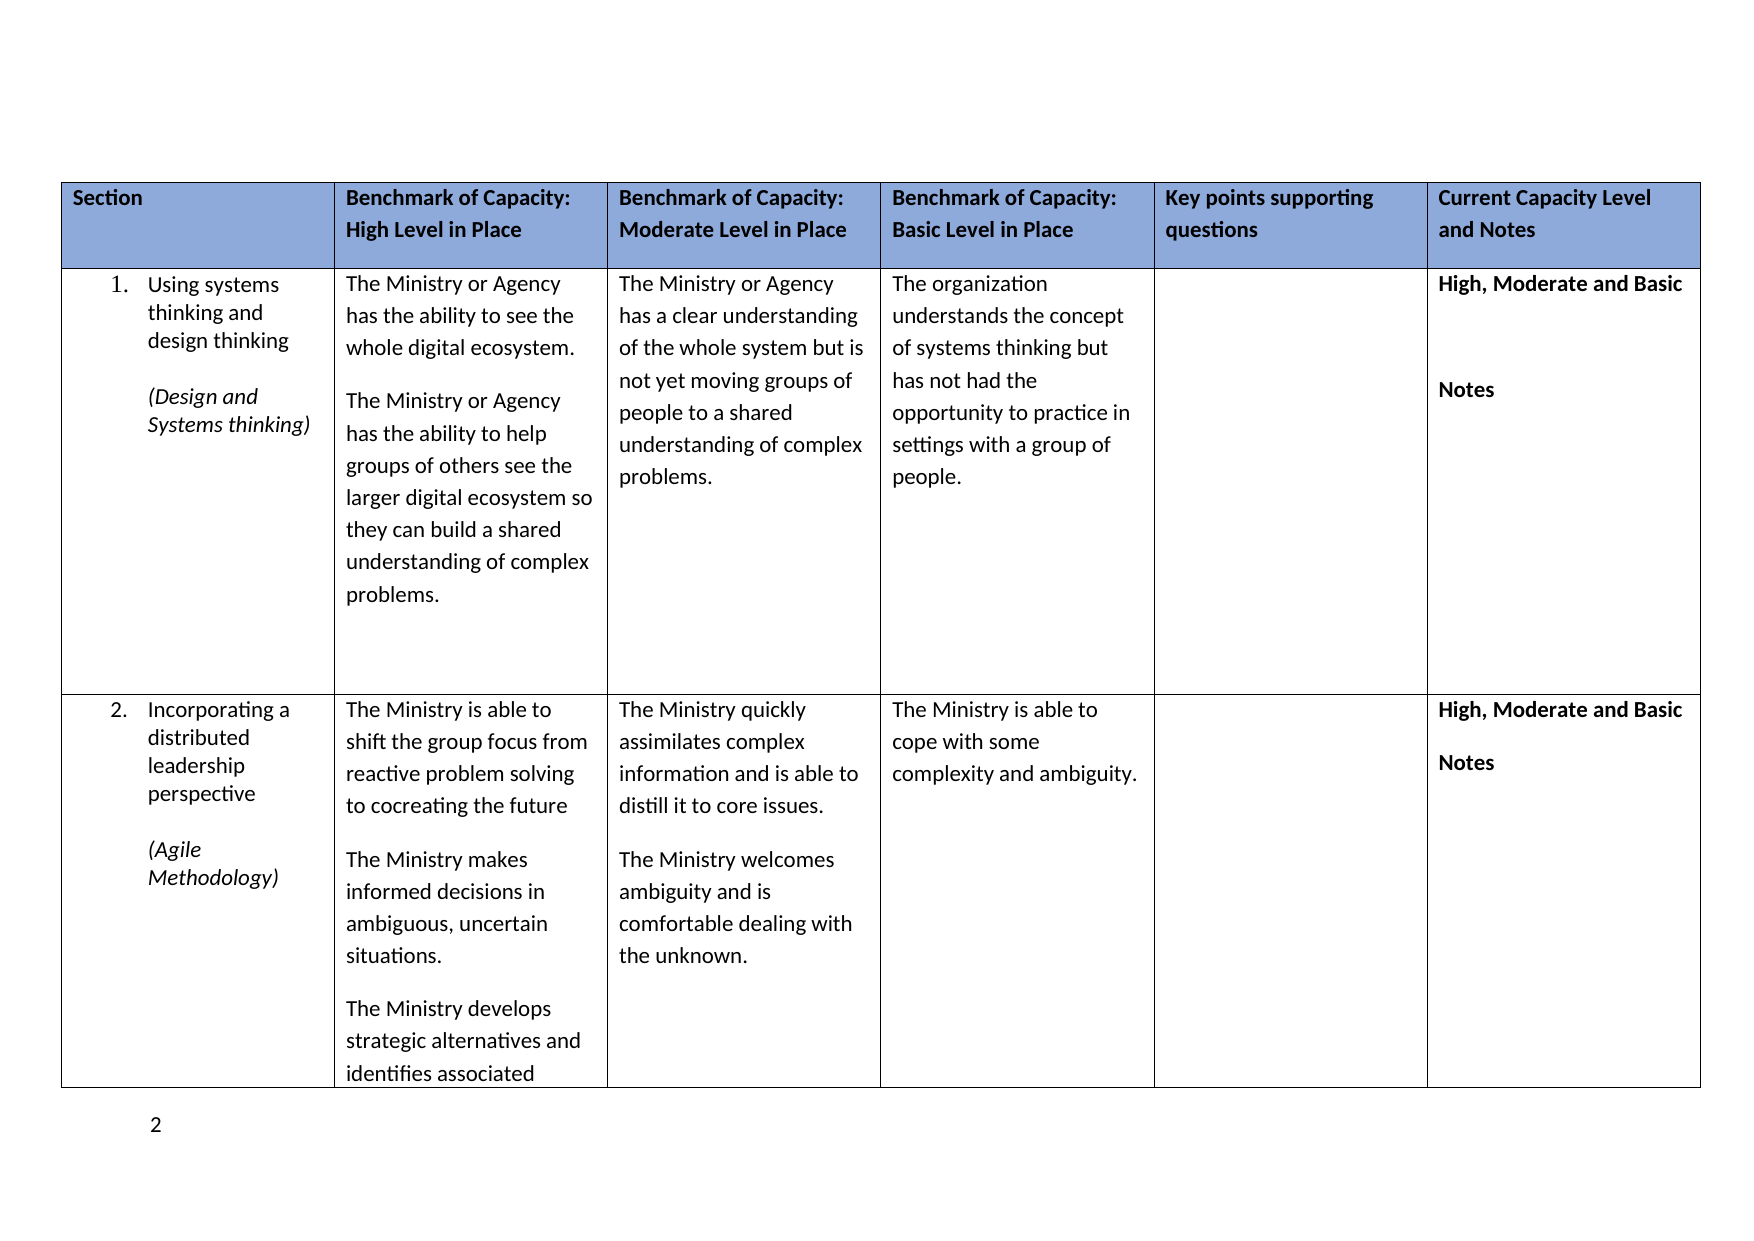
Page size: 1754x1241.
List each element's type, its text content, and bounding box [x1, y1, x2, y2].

table_cell The organization understands the concept of systems thinking but has not had the opportunity to practice in settings with a group of people. [881, 269, 1154, 694]
table_cell High, Moderate and Basic Notes [1428, 269, 1700, 694]
table_cell [1155, 695, 1427, 1087]
table_cell The Ministry or Agency has a clear understanding of the whole system but is not yet moving groups of people to a shared understanding of complex problems. [608, 269, 880, 694]
table_header Benchmark of Capacity: Moderate Level in Place [608, 183, 880, 268]
table_header Benchmark of Capacity: Basic Level in Place [881, 183, 1154, 268]
table_header Current Capacity Level and Notes [1428, 183, 1700, 268]
table_cell [1155, 269, 1427, 694]
table_header Key points supporting questions [1155, 183, 1427, 268]
table_cell The Ministry is able to cope with some complexity and ambiguity. [881, 695, 1154, 1087]
table_cell Using systems thinking and design thinking (Design and Systems thinking) [62, 269, 334, 694]
table_cell High, Moderate and Basic Notes [1428, 695, 1700, 1087]
table_cell Incorporating a distributed leadership perspective (Agile Methodology) [62, 695, 334, 1087]
table_cell The Ministry or Agency has the ability to see the whole digital ecosystem. The Ministry or Agency has the ability to help groups of others see the larger digital ecosystem so they can build a shared understanding of complex problems. [335, 269, 607, 694]
table_header Benchmark of Capacity: High Level in Place [335, 183, 607, 268]
table_header Section [62, 183, 334, 268]
